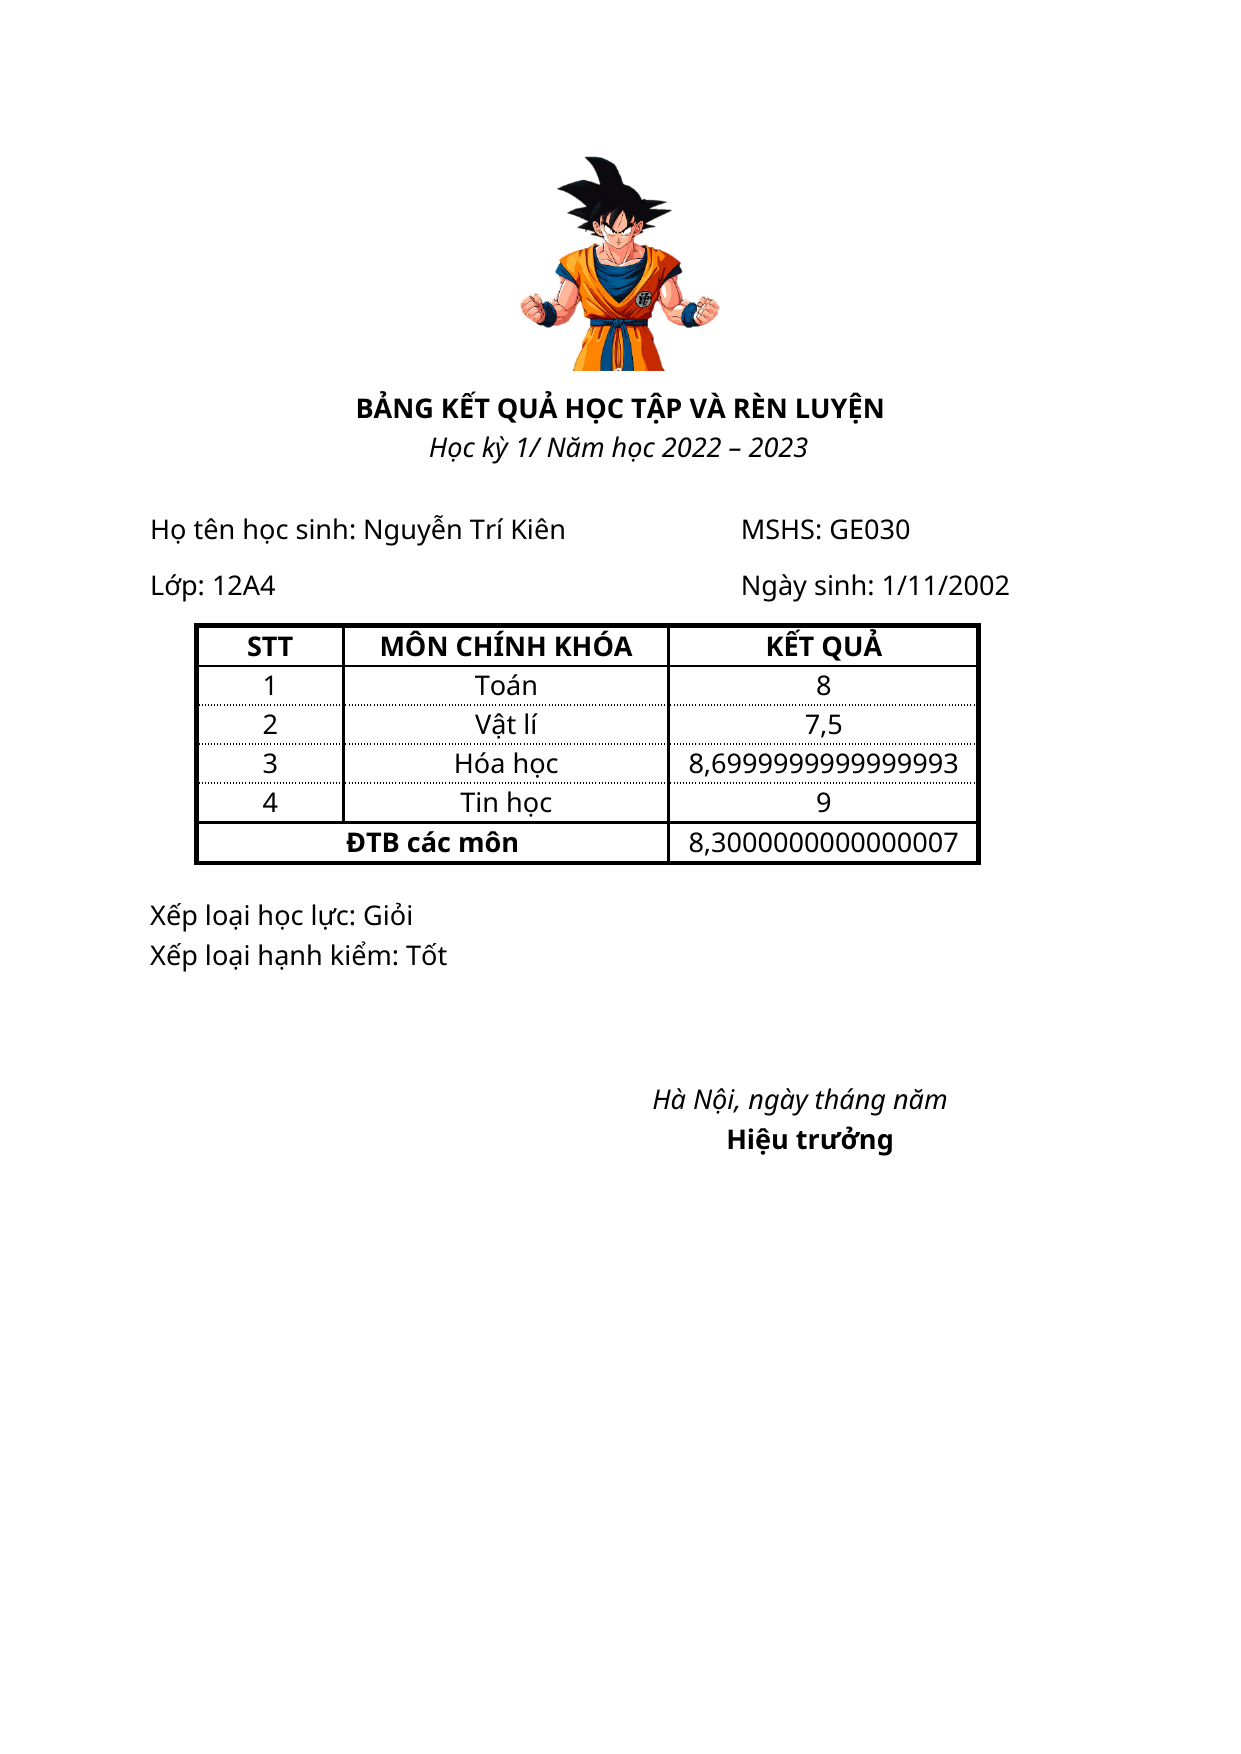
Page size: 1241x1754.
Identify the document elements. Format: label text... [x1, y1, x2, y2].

table_cell Tin học [345, 782, 667, 821]
table_cell 8,3000000000000007 [670, 824, 976, 861]
text Hiệu trưởng [150, 1120, 1090, 1157]
table_cell 1 [199, 667, 342, 704]
table_cell 7,5 [670, 704, 976, 743]
table_cell Vật lí [345, 704, 667, 743]
table_cell 2 [199, 704, 342, 743]
table_cell 8,6999999999999993 [670, 743, 976, 782]
picture [424, 150, 816, 371]
table_header MÔN CHÍNH KHÓA [345, 628, 667, 665]
table_cell 3 [199, 743, 342, 782]
table_cell 9 [670, 782, 976, 821]
table_cell 8 [670, 667, 976, 704]
table_header KẾT QUẢ [670, 628, 976, 665]
text Học kỳ 1/ Năm học 2022 – 2023 [150, 429, 1090, 466]
text Lớp: 12A4 Ngày sinh: 1/11/2002 [150, 567, 1090, 604]
text Xếp loại hạnh kiểm: Tốt [150, 936, 1090, 973]
table_cell Hóa học [345, 743, 667, 782]
text Họ tên học sinh: Nguyễn Trí Kiên MSHS: GE030 [150, 510, 1090, 547]
text BẢNG KẾT QUẢ HỌC TẬP VÀ RÈN LUYỆN [150, 389, 1090, 426]
text Hà Nội, ngày tháng năm [150, 1080, 1090, 1117]
text Xếp loại học lực: Giỏi [150, 897, 1090, 933]
table_cell ĐTB các môn [199, 824, 667, 861]
table_cell Toán [345, 667, 667, 704]
table_header STT [199, 628, 342, 665]
table_cell 4 [199, 782, 342, 821]
